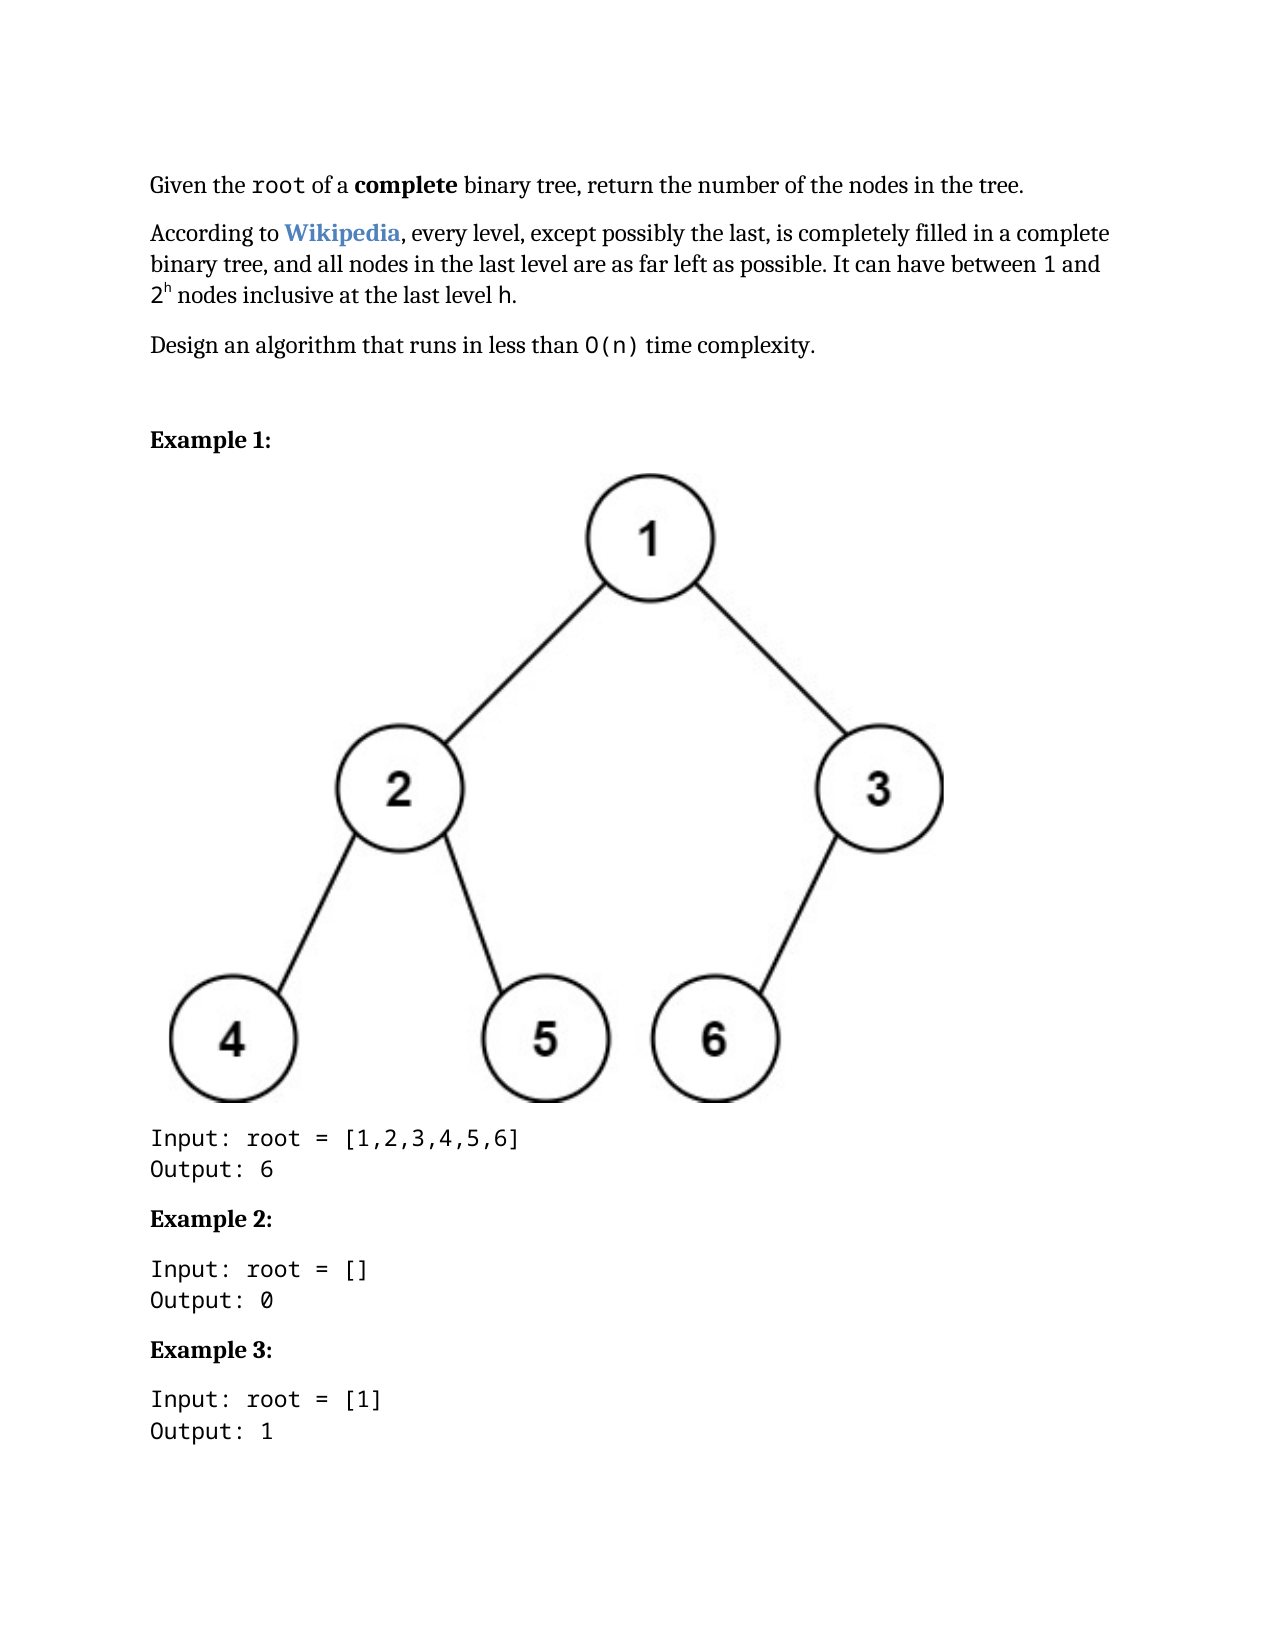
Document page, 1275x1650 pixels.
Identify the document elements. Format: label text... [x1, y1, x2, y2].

text Example 3: [150, 1336, 1125, 1364]
text Input: root = [] Output: 0 [150, 1252, 1125, 1315]
text Given the root of a complete binary tree, return the number of the nodes in the tree. [150, 169, 1125, 200]
text Example 2: [150, 1205, 1125, 1234]
text Input: root = [1] Output: 1 [150, 1383, 1125, 1446]
text According to Wikipedia, every level, except possibly the last, is completely filled in a complete binary tree, and all nodes in the last level are as far left as possible. It can have between 1 and 2h nodes inclusive at the last level h. [150, 219, 1125, 310]
picture [168, 473, 944, 1103]
text Design an algorithm that runs in less than O(n) time complexity. [150, 329, 1125, 360]
text Input: root = [1,2,3,4,5,6] Output: 6 [150, 1122, 1125, 1184]
text Example 1: [150, 426, 1125, 455]
